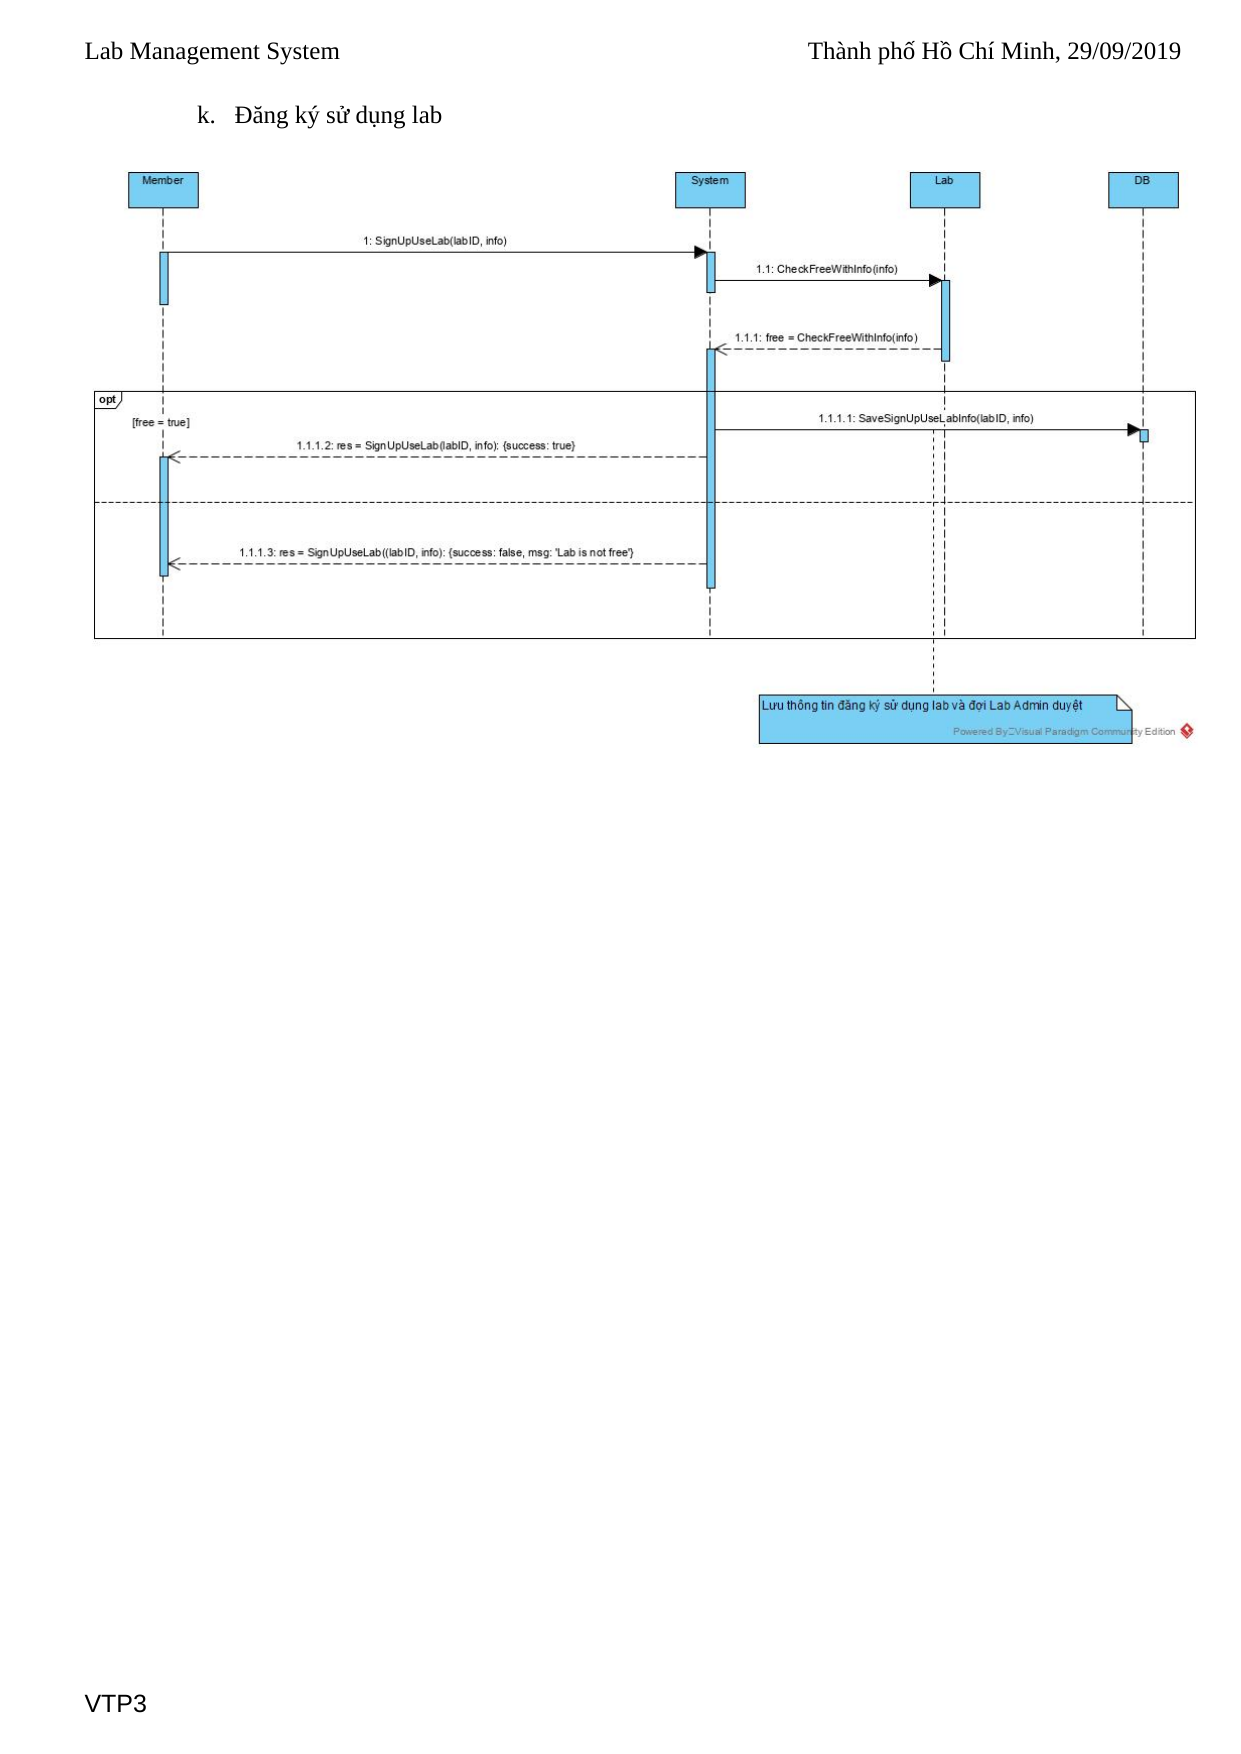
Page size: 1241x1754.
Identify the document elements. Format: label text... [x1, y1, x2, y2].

picture [92, 170, 1199, 748]
list Đăng ký sử dụng lab [197, 100, 1190, 129]
